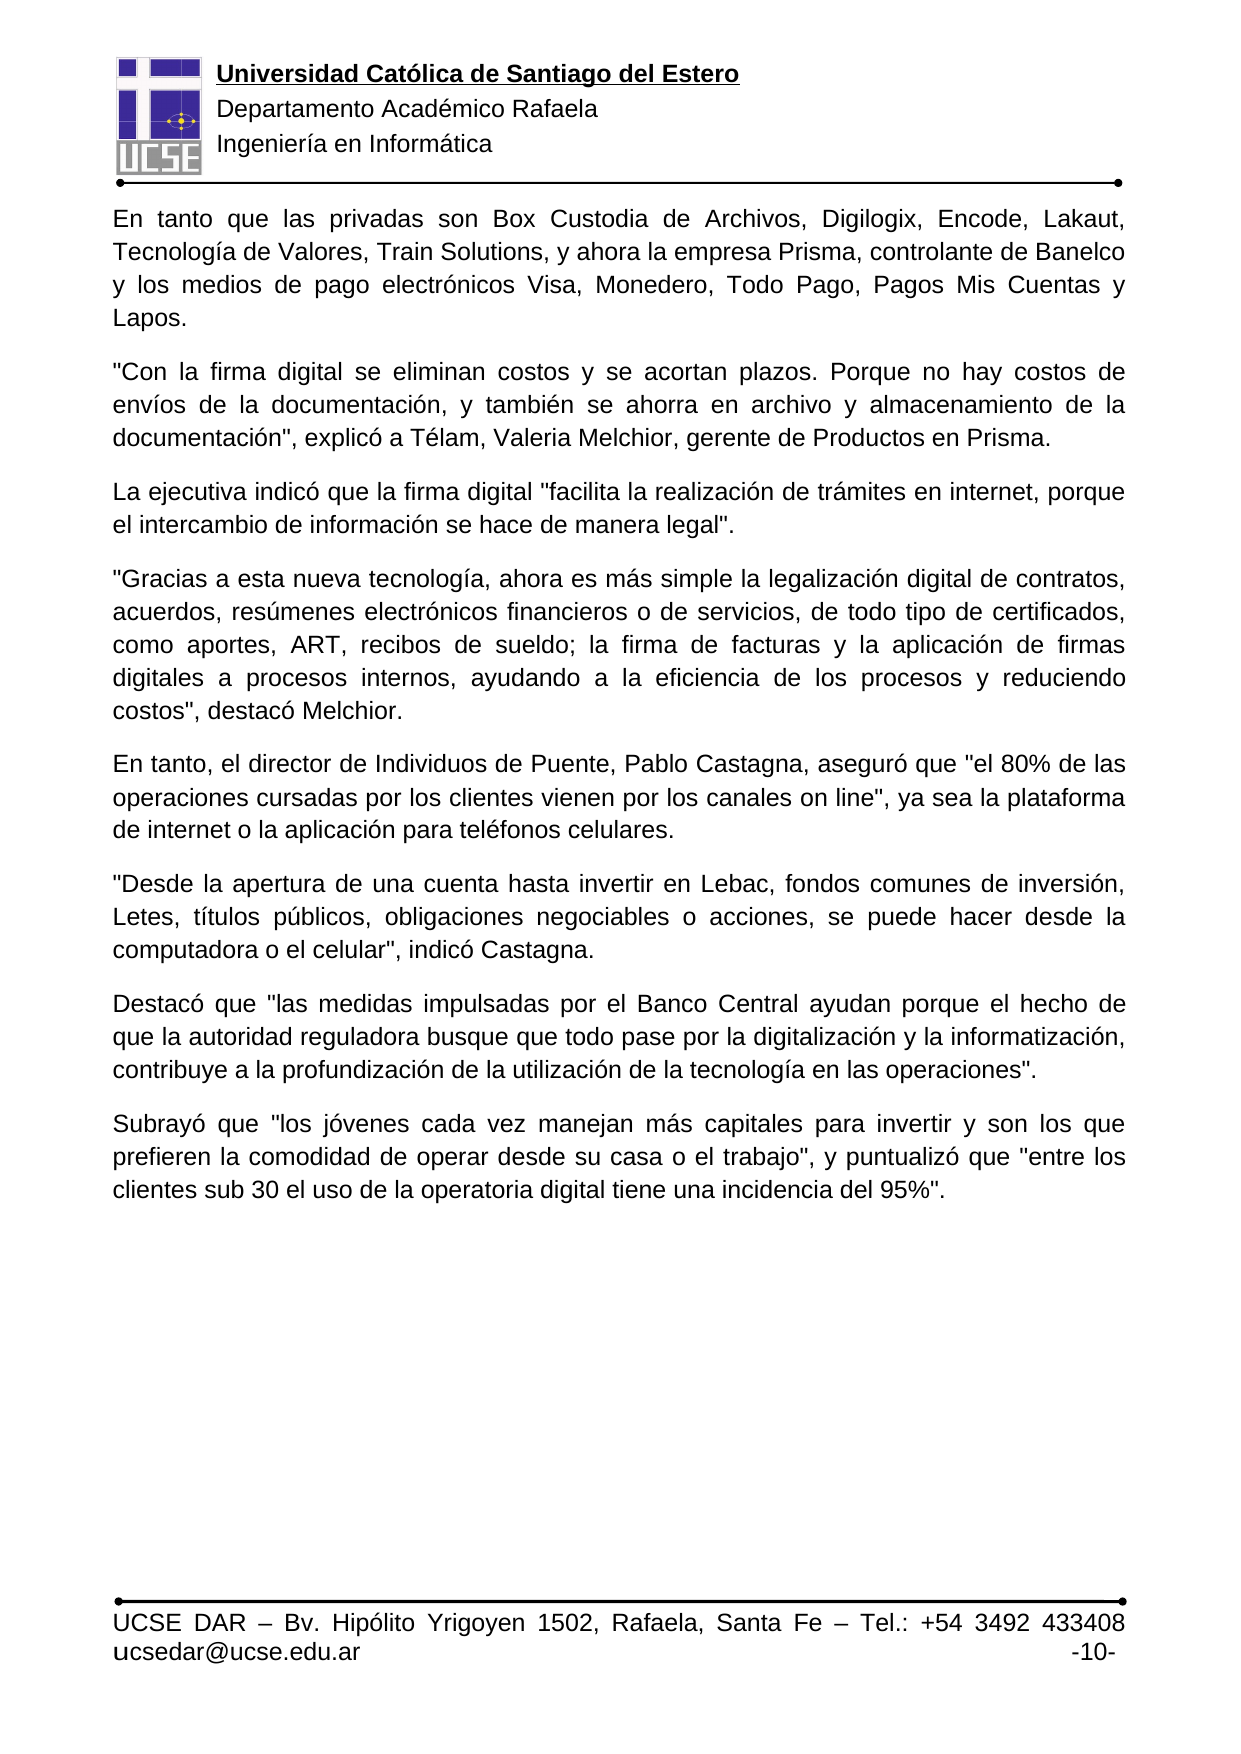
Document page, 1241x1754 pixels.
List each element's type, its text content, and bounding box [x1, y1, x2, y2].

text En tanto, el director de Individuos de Puente, Pablo Castagna, aseguró que "el 80% de las operaciones cursadas por los clientes vienen por los canales on line", ya sea la plataforma de internet o la aplicación para teléfonos celulares. [112, 749, 1128, 844]
text "Desde la apertura de una cuenta hasta invertir en Lebac, fondos comunes de inversión, Letes, títulos públicos, obligaciones negociables o acciones, se puede hacer desde la computadora o el celular", indicó Castagna. [112, 869, 1128, 964]
text La ejecutiva indicó que la firma digital "facilita la realización de trámites en internet, porque el intercambio de información se hace de manera legal". [112, 477, 1128, 538]
text En tanto que las privadas son Box Custodia de Archivos, Digilogix, Encode, Lakaut, Tecnología de Valores, Train Solutions, y ahora la empresa Prisma, controlante de Banelco y los medios de pago electrónicos Visa, Monedero, Todo Pago, Pagos Mis Cuentas y Lapos. [112, 204, 1128, 332]
text Destacó que "las medidas impulsadas por el Banco Central ayudan porque el hecho de que la autoridad reguladora busque que todo pase por la digitalización y la informatización, contribuye a la profundización de la utilización de la tecnología en las operaciones". [112, 989, 1128, 1084]
picture [116, 56, 204, 176]
text Subrayó que "los jóvenes cada vez manejan más capitales para invertir y son los que prefieren la comodidad de operar desde su casa o el trabajo", y puntualizó que "entre los clientes sub 30 el uso de la operatoria digital tiene una incidencia del 95%". [112, 1109, 1128, 1204]
text "Con la firma digital se eliminan costos y se acortan plazos. Porque no hay costos de envíos de la documentación, y también se ahorra en archivo y almacenamiento de la documentación", explicó a Télam, Valeria Melchior, gerente de Productos en Prisma. [112, 357, 1128, 452]
text "Gracias a esta nueva tecnología, ahora es más simple la legalización digital de contratos, acuerdos, resúmenes electrónicos financieros o de servicios, de todo tipo de certificados, como aportes, ART, recibos de sueldo; la firma de facturas y la aplicación de firmas digitales a procesos internos, ayudando a la eficiencia de los procesos y reduciendo costos", destacó Melchior. [112, 563, 1128, 724]
